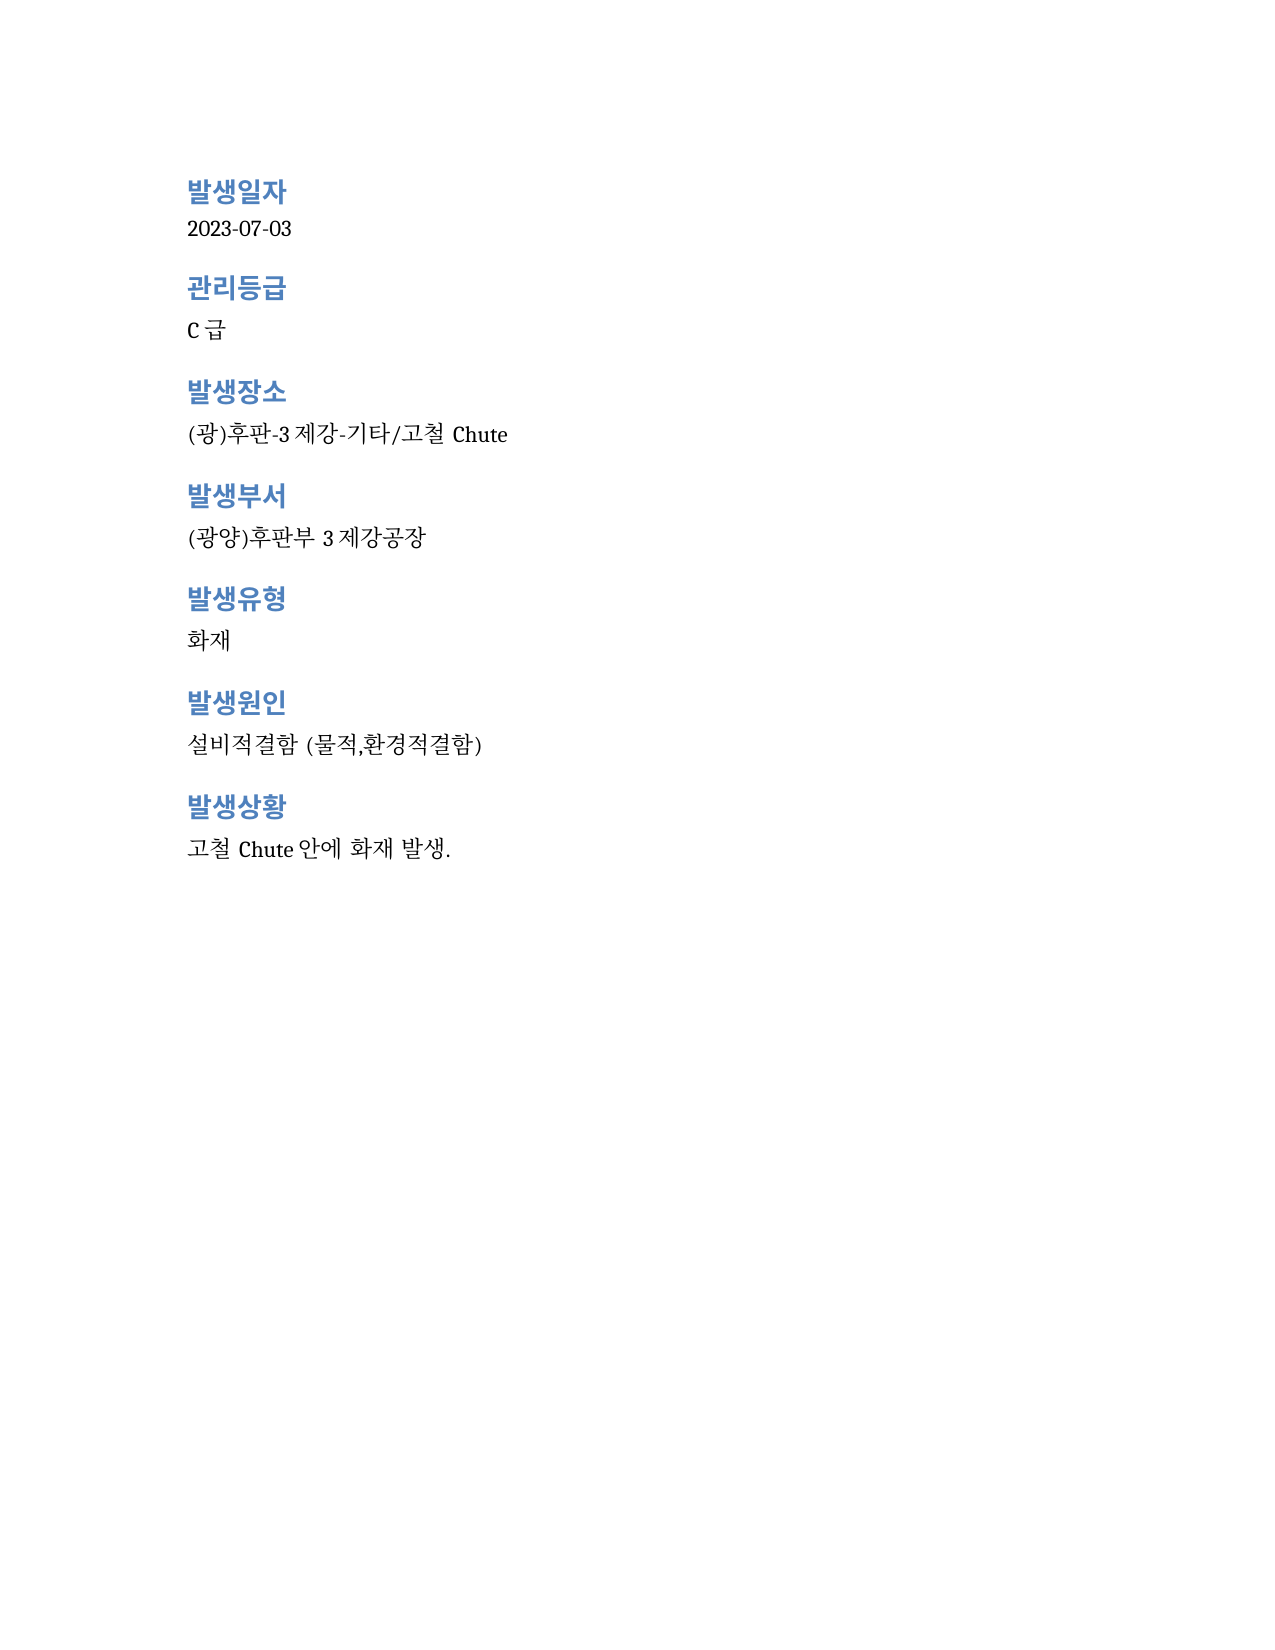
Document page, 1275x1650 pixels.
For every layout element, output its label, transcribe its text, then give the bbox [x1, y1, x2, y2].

text (광양)후판부 3제강공장 [187, 519, 1087, 552]
subtitle 발생장소 [187, 371, 1087, 410]
subtitle 발생원인 [187, 682, 1087, 721]
subtitle 발생유형 [187, 578, 1087, 617]
subtitle 발생상황 [187, 786, 1087, 825]
text 2023-07-03 [187, 216, 1087, 242]
text 고철 Chute 안에 화재 발생. [187, 831, 1087, 864]
text 화재 [187, 623, 1087, 656]
text 설비적결함 (물적,환경적결함) [187, 727, 1087, 760]
text C급 [187, 312, 1087, 345]
subtitle 발생일자 [187, 171, 1087, 210]
text (광)후판-3제강-기타/고철 Chute [187, 416, 1087, 449]
subtitle 관리등급 [187, 267, 1087, 306]
subtitle 발생부서 [187, 474, 1087, 514]
